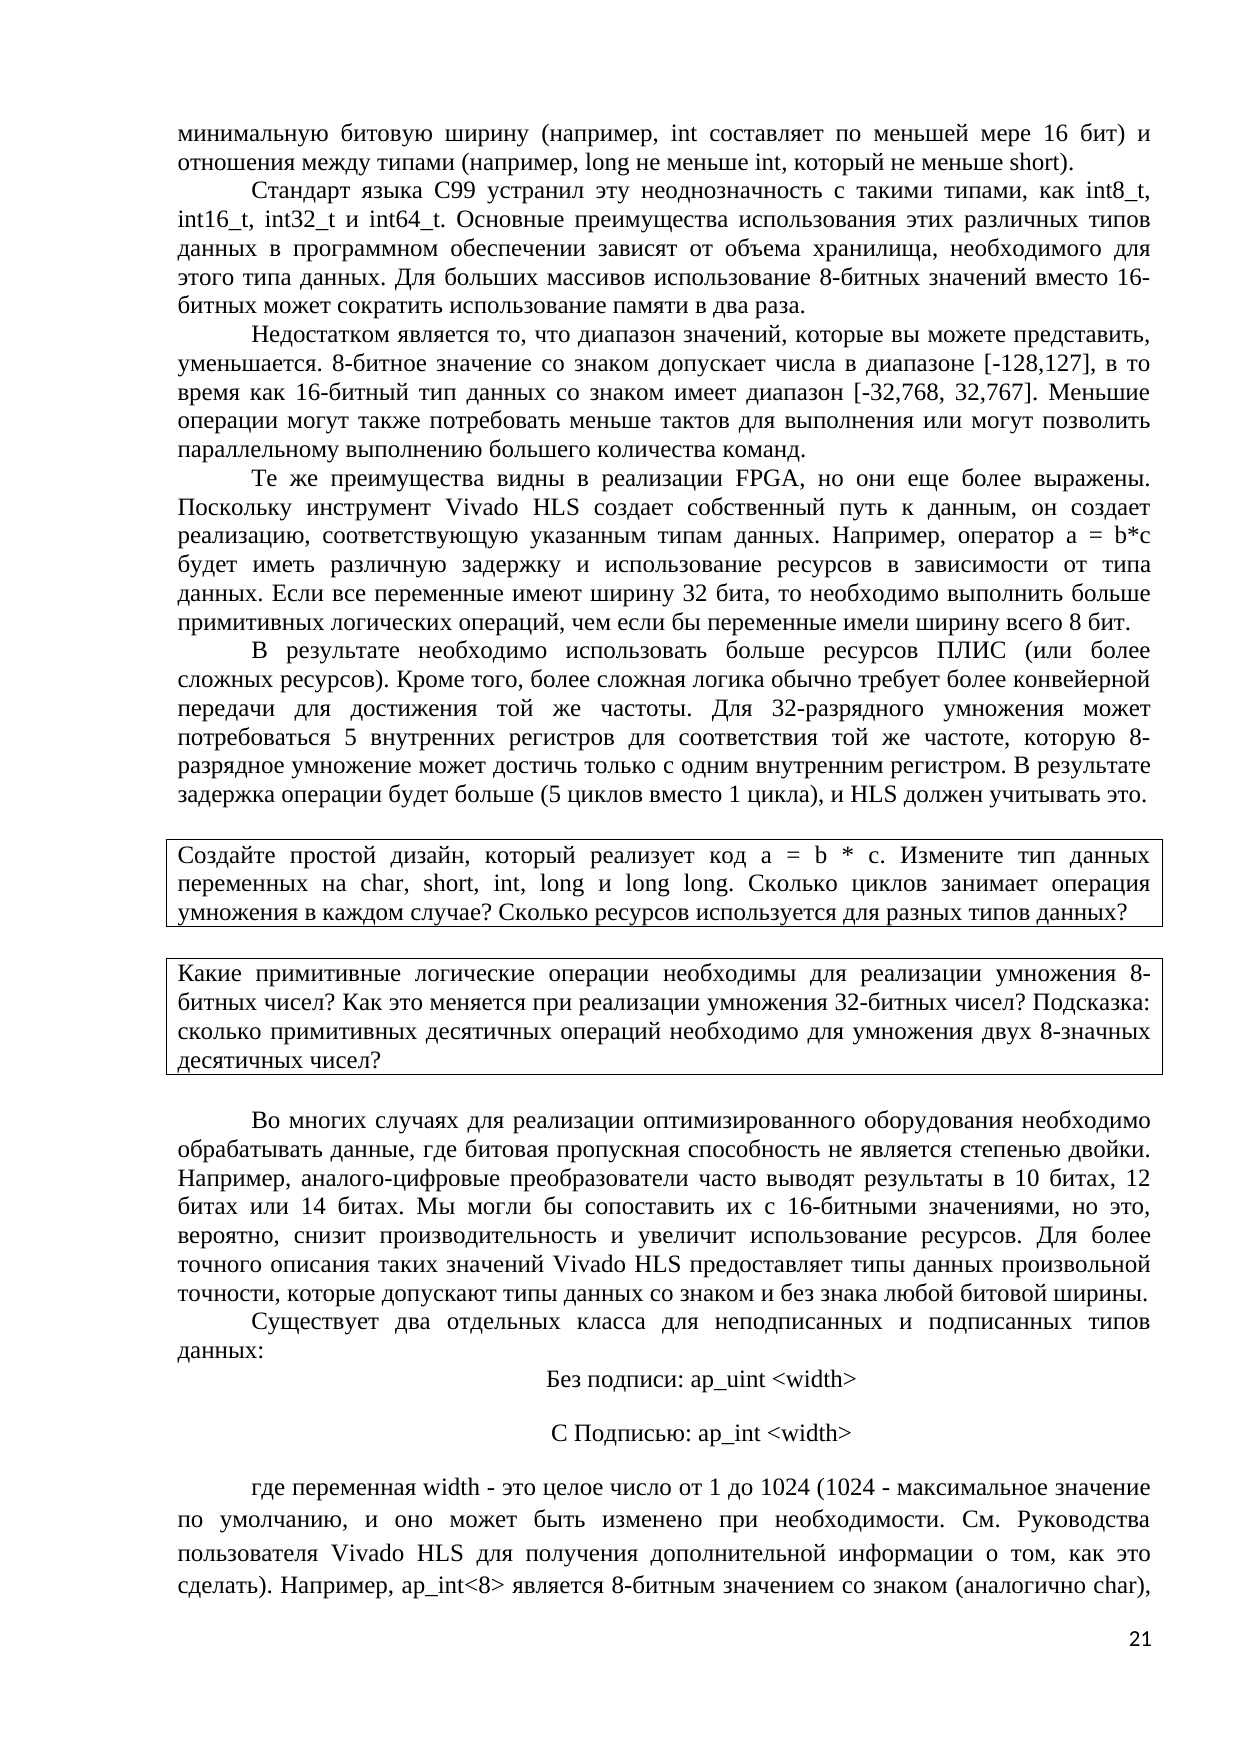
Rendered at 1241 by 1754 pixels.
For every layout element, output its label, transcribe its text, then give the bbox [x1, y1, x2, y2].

text В результате необходимо использовать больше ресурсов ПЛИС (или более сложных ресурсов). Кроме того, более сложная логика обычно требует более конвейерной передачи для достижения той же частоты. Для 32-разрядного умножения может потребоваться 5 внутренних регистров для соответствия той же частоте, которую 8-разрядное умножение может достичь только с одним внутренним регистром. В результате задержка операции будет больше (5 циклов вместо 1 цикла), и HLS должен учитывать это. [177, 636, 1152, 808]
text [177, 1472, 1152, 1599]
text С Подписью: ap_int <width> [177, 1418, 1152, 1446]
table_header Какие примитивные логические операции необходимы для реализации умножения 8-битных чисел? Как это меняется при реализации умножения 32-битных чисел? Подсказка: сколько примитивных десятичных операций необходимо для умножения двух 8-значных десятичных чисел? [167, 959, 1162, 1073]
text Без подписи: ap_uint <width> [177, 1364, 1152, 1393]
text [177, 118, 1152, 176]
text Те же преимущества видны в реализации FPGA, но они еще более выражены. Поскольку инструмент Vivado HLS создает собственный путь к данным, он создает реализацию, соответствующую указанным типам данных. Например, оператор a = b*c будет иметь различную задержку и использование ресурсов в зависимости от типа данных. Если все переменные имеют ширину 32 бита, то необходимо выполнить больше примитивных логических операций, чем если бы переменные имели ширину всего 8 бит. [177, 463, 1152, 636]
text Существует два отдельных класса для неподписанных и подписанных типов данных: [177, 1306, 1152, 1364]
table_header Создайте простой дизайн, который реализует код a = b * c. Измените тип данных переменных на char, short, int, long и long long. Сколько циклов занимает операция умножения в каждом случае? Сколько ресурсов используется для разных типов данных? [167, 840, 1162, 926]
text Недостатком является то, что диапазон значений, которые вы можете представить, уменьшается. 8-битное значение со знаком допускает числа в диапазоне [-128,127], в то время как 16-битный тип данных со знаком имеет диапазон [-32,768, 32,767]. Меньшие операции могут также потребовать меньше тактов для выполнения или могут позволить параллельному выполнению большего количества команд. [177, 319, 1152, 463]
text Стандарт языка C99 устранил эту неоднозначность с такими типами, как int8_t, int16_t, int32_t и int64_t. Основные преимущества использования этих различных типов данных в программном обеспечении зависят от объема хранилища, необходимого для этого типа данных. Для больших массивов использование 8-битных значений вместо 16-битных может сократить использование памяти в два раза. [177, 176, 1152, 319]
text Во многих случаях для реализации оптимизированного оборудования необходимо обрабатывать данные, где битовая пропускная способность не является степенью двойки. Например, аналого-цифровые преобразователи часто выводят результаты в 10 битах, 12 битах или 14 битах. Мы могли бы сопоставить их с 16-битными значениями, но это, вероятно, снизит производительность и увеличит использование ресурсов. Для более точного описания таких значений Vivado HLS предоставляет типы данных произвольной точности, которые допускают типы данных со знаком и без знака любой битовой ширины. [177, 1105, 1152, 1306]
